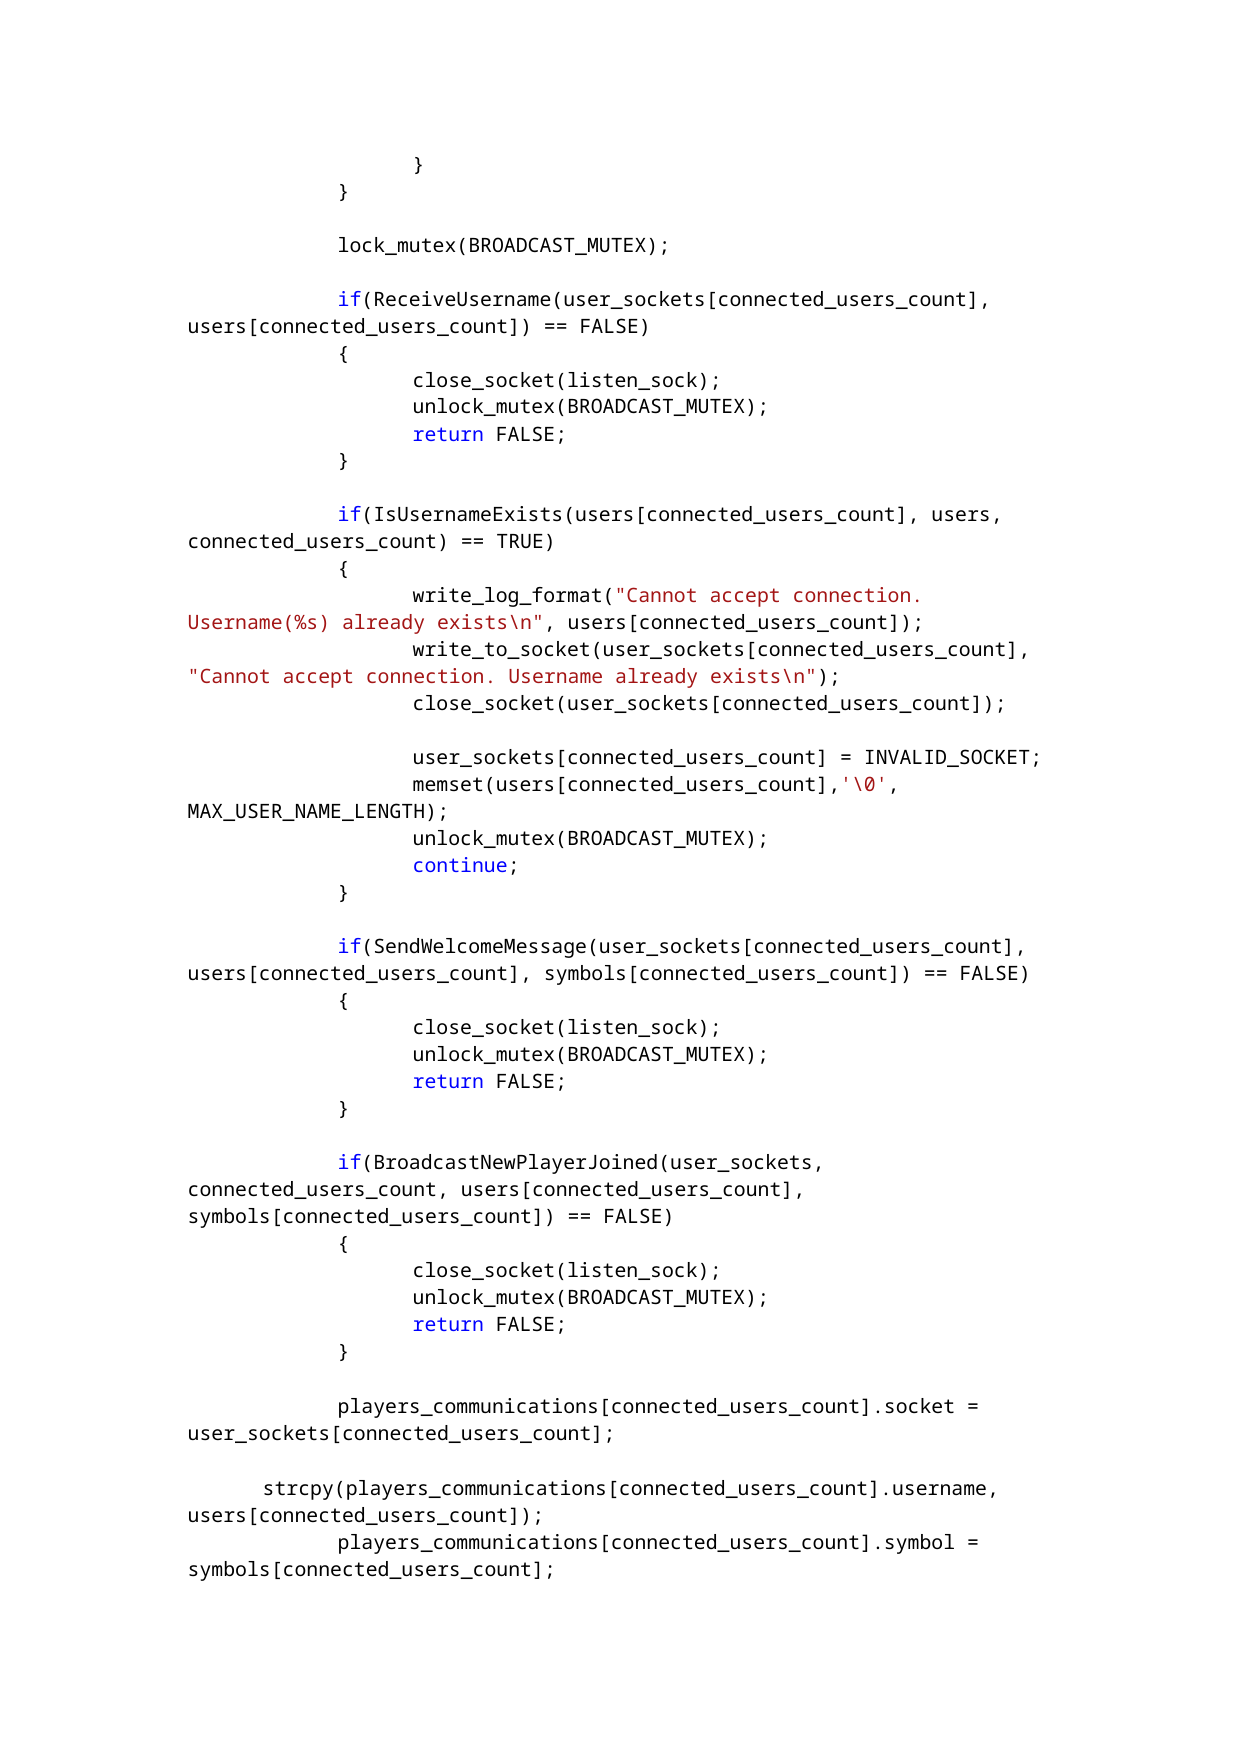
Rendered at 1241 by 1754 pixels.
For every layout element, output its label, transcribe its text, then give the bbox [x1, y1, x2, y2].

text } [187, 447, 1053, 474]
text if(IsUsernameExists(users[connected_users_count], users, connected_users_count) == TRUE) [187, 501, 1053, 555]
text close_socket(listen_sock); [187, 1256, 1053, 1283]
text close_socket(listen_sock); [187, 366, 1053, 393]
text unlock_mutex(BROADCAST_MUTEX); [187, 1283, 1053, 1310]
text close_socket(user_sockets[connected_users_count]); [187, 689, 1053, 743]
text players_communications[connected_users_count].socket = user_sockets[connected_users_count]; [187, 1392, 1053, 1446]
text } [187, 878, 1053, 905]
text close_socket(listen_sock); [187, 1013, 1053, 1040]
text unlock_mutex(BROADCAST_MUTEX); [187, 824, 1053, 851]
text players_communications[connected_users_count].symbol = symbols[connected_users_count]; [187, 1528, 1053, 1582]
text { [187, 1229, 1053, 1256]
text { [187, 339, 1053, 366]
text memset(users[connected_users_count],'\0', MAX_USER_NAME_LENGTH); [187, 771, 1053, 824]
text continue; [187, 851, 1053, 878]
text lock_mutex(BROADCAST_MUTEX); [187, 231, 1053, 258]
text unlock_mutex(BROADCAST_MUTEX); [187, 1040, 1053, 1067]
text } [187, 150, 1053, 177]
text return FALSE; [187, 420, 1053, 447]
text write_to_socket(user_sockets[connected_users_count], "Cannot accept connection. Username already exists\n"); [187, 636, 1053, 689]
text return FALSE; [187, 1310, 1053, 1337]
text strcpy(players_communications[connected_users_count].username, users[connected_users_count]); [187, 1446, 1053, 1528]
text } [187, 177, 1053, 204]
text } [187, 1337, 1053, 1364]
text } [187, 1094, 1053, 1121]
text { [187, 986, 1053, 1013]
text write_log_format("Cannot accept connection. Username(%s) already exists\n", users[connected_users_count]); [187, 582, 1053, 636]
text if(SendWelcomeMessage(user_sockets[connected_users_count], users[connected_users_count], symbols[connected_users_count]) == FALSE) [187, 932, 1053, 986]
text if(ReceiveUsername(user_sockets[connected_users_count], users[connected_users_count]) == FALSE) [187, 285, 1053, 339]
text user_sockets[connected_users_count] = INVALID_SOCKET; [187, 743, 1053, 771]
text unlock_mutex(BROADCAST_MUTEX); [187, 393, 1053, 420]
text if(BroadcastNewPlayerJoined(user_sockets, connected_users_count, users[connected_users_count], symbols[connected_users_count]) == FALSE) [187, 1148, 1053, 1229]
text { [187, 555, 1053, 582]
text return FALSE; [187, 1067, 1053, 1094]
